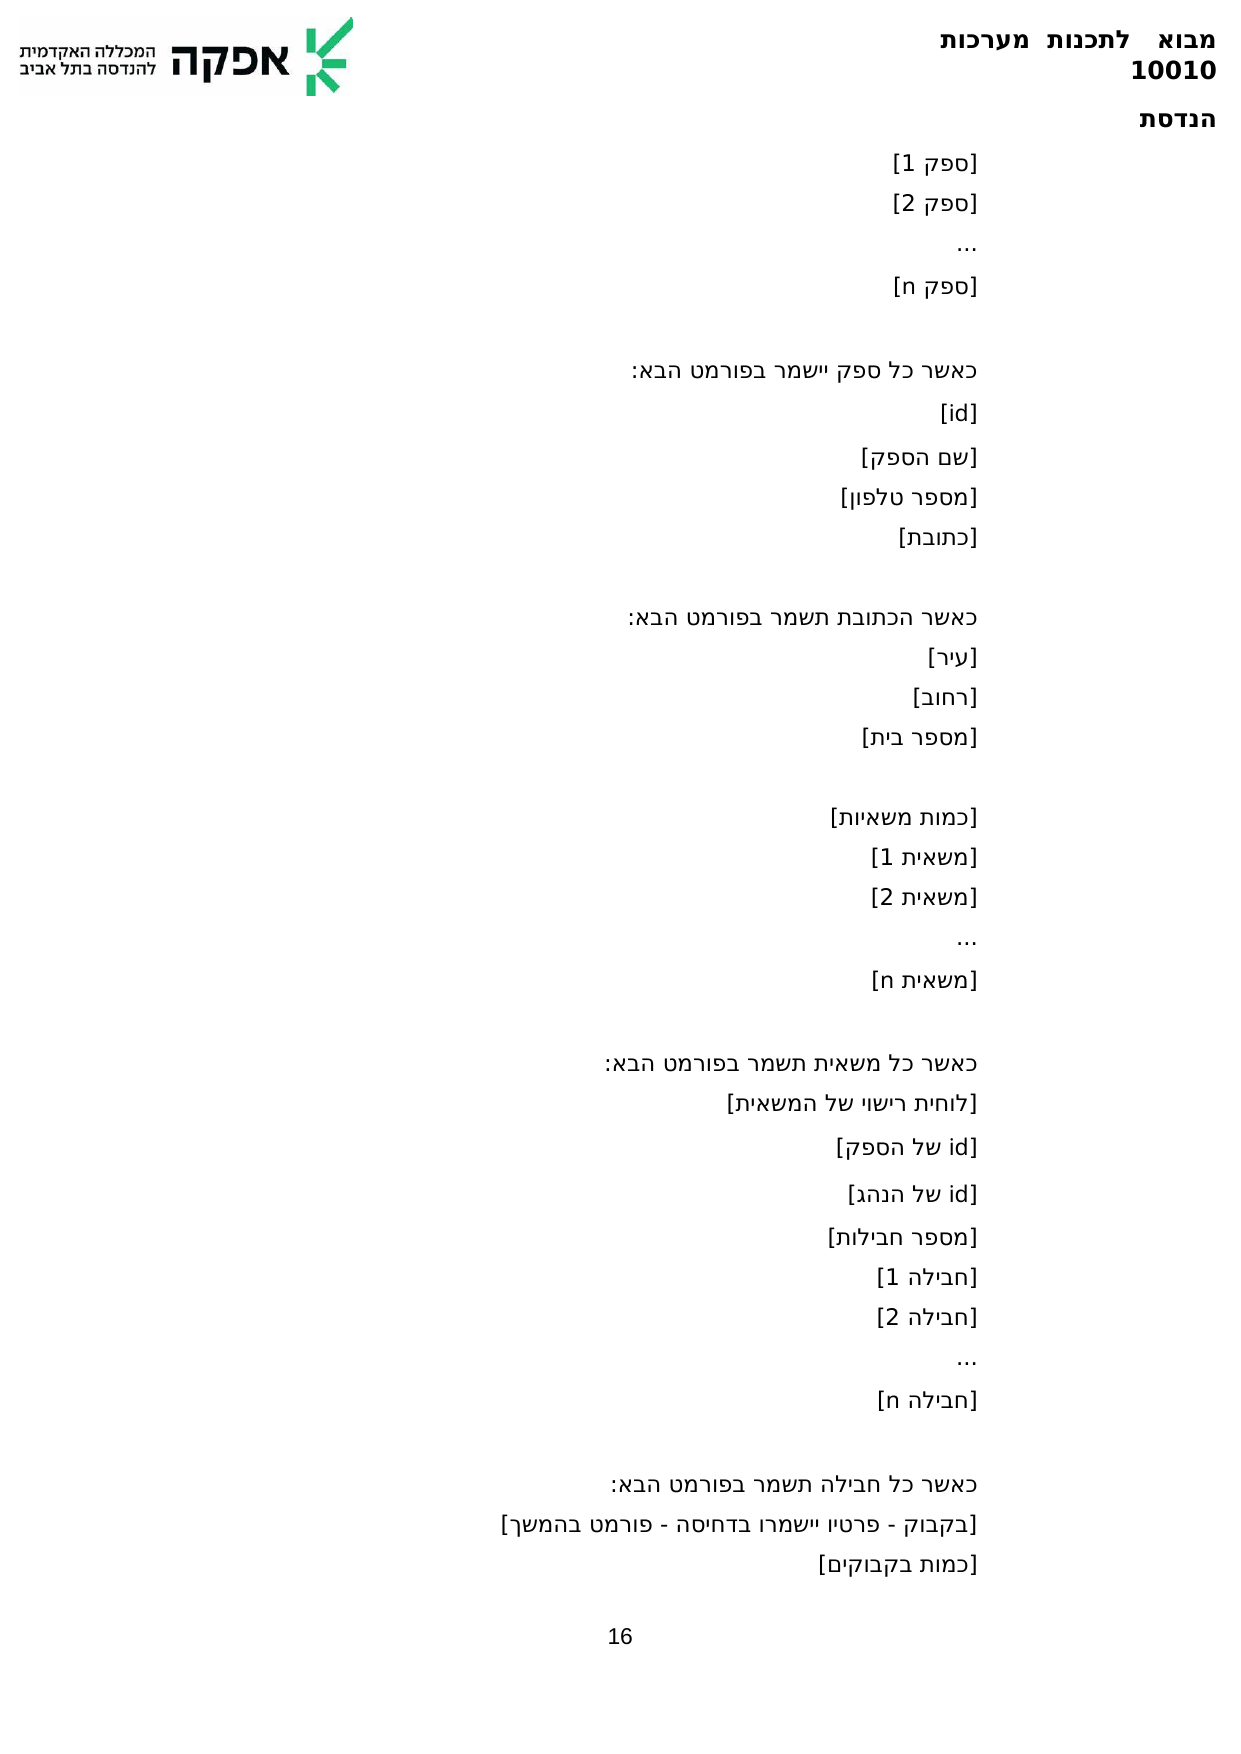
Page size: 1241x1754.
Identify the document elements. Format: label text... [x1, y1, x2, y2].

picture [18, 17, 353, 96]
text ... [187, 1344, 978, 1371]
text [חבילה n] [187, 1384, 978, 1416]
text [משאית 1] [187, 844, 978, 870]
text כאשר הכתובת תשמר בפורמט הבא: [187, 604, 978, 630]
text כאשר כל משאית תשמר בפורמט הבא: [187, 1051, 978, 1077]
text [id של הספק] [187, 1131, 978, 1162]
text [לוחית רישוי של המשאית] [187, 1091, 978, 1117]
text [ספק 2] [187, 190, 978, 217]
text [ספק 1] [187, 150, 978, 177]
text ... [187, 230, 978, 257]
text [משאית 2] [187, 884, 978, 910]
text [מספר חבילות] [187, 1224, 978, 1251]
text [ספק n] [187, 270, 978, 301]
text [עיר] [187, 644, 978, 670]
text [רחוב] [187, 684, 978, 710]
text כאשר כל ספק יישמר בפורמט הבא: [187, 357, 978, 383]
text [חבילה 2] [187, 1304, 978, 1331]
text [מספר טלפון] [187, 484, 978, 510]
text כאשר כל חבילה תשמר בפורמט הבא: [187, 1471, 978, 1498]
text [חבילה 1] [187, 1264, 978, 1291]
text [id] [187, 397, 978, 428]
text [כתובת] [187, 524, 978, 550]
text [id של הנהג] [187, 1177, 978, 1209]
text [מספר בית] [187, 724, 978, 750]
text [שם הספק] [187, 444, 978, 470]
text ... [187, 924, 978, 950]
text [כמות משאיות] [187, 804, 978, 830]
text [כמות בקבוקים] [187, 1551, 978, 1578]
text [בקבוק - פרטיו יישמרו בדחיסה - פורמט בהמשך] [187, 1511, 978, 1538]
text [משאית n] [187, 964, 978, 995]
